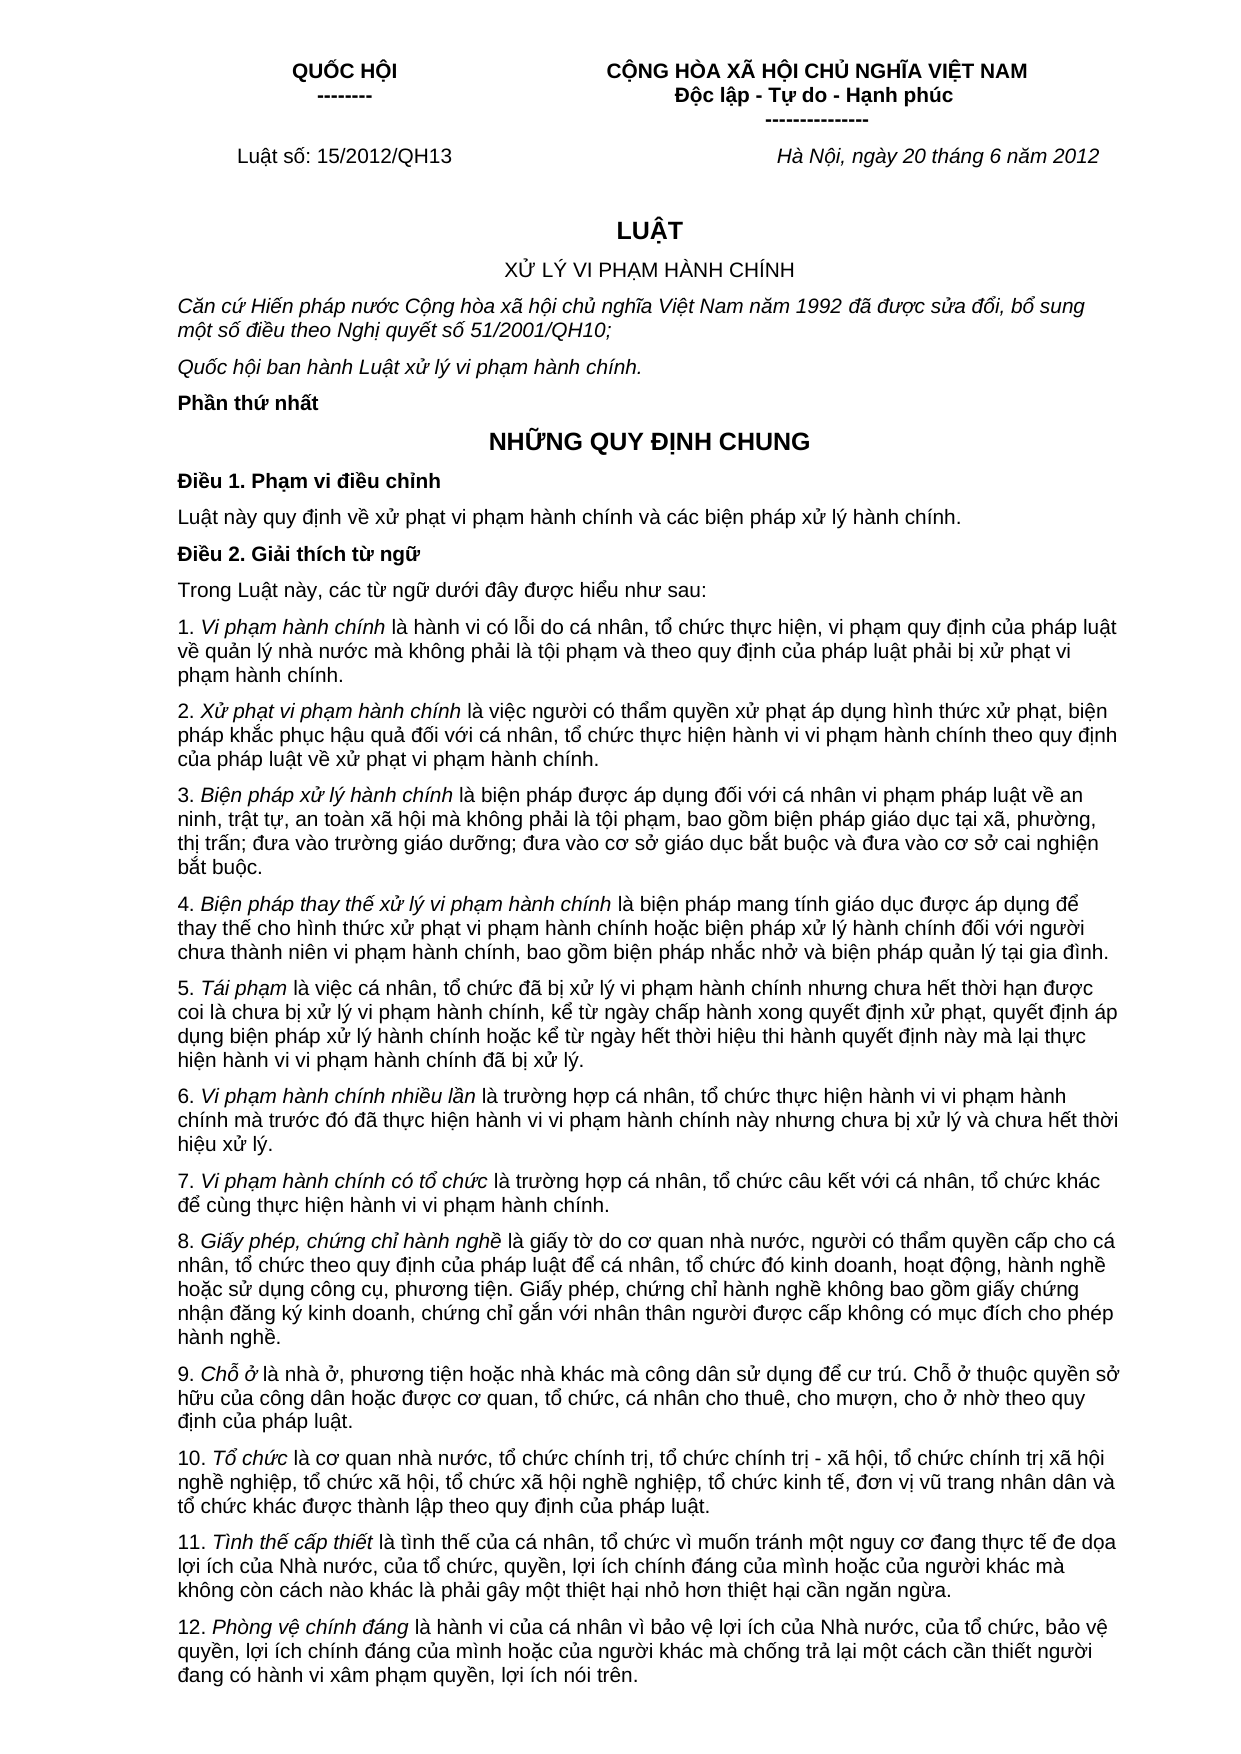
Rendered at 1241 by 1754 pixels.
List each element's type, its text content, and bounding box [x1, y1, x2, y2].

table_cell Hà Nội, ngày 20 tháng 6 năm 2012 [523, 144, 1111, 180]
text 6. Vi phạm hành chính nhiều lần là trường hợp cá nhân, tổ chức thực hiện hành vi vi phạm hành chính mà trước đó đã thực hiện hành vi vi phạm hành chính này nhưng chưa bị xử lý và chưa hết thời hiệu xử lý. [177, 1084, 1122, 1156]
text Quốc hội ban hành Luật xử lý vi phạm hành chính. [177, 354, 1122, 378]
text 9. Chỗ ở là nhà ở, phương tiện hoặc nhà khác mà công dân sử dụng để cư trú. Chỗ ở thuộc quyền sở hữu của công dân hoặc được cơ quan, tổ chức, cá nhân cho thuê, cho mượn, cho ở nhờ theo quy định của pháp luật. [177, 1361, 1122, 1433]
text 10. Tổ chức là cơ quan nhà nước, tổ chức chính trị, tổ chức chính trị - xã hội, tổ chức chính trị xã hội nghề nghiệp, tổ chức xã hội, tổ chức xã hội nghề nghiệp, tổ chức kinh tế, đơn vị vũ trang nhân dân và tổ chức khác được thành lập theo quy định của pháp luật. [177, 1446, 1122, 1518]
text 12. Phòng vệ chính đáng là hành vi của cá nhân vì bảo vệ lợi ích của Nhà nước, của tổ chức, bảo vệ quyền, lợi ích chính đáng của mình hoặc của người khác mà chống trả lại một cách cần thiết người đang có hành vi xâm phạm quyền, lợi ích nói trên. [177, 1614, 1122, 1686]
text 8. Giấy phép, chứng chỉ hành nghề là giấy tờ do cơ quan nhà nước, người có thẩm quyền cấp cho cá nhân, tổ chức theo quy định của pháp luật để cá nhân, tổ chức đó kinh doanh, hoạt động, hành nghề hoặc sử dụng công cụ, phương tiện. Giấy phép, chứng chỉ hành nghề không bao gồm giấy chứng nhận đăng ký kinh doanh, chứng chỉ gắn với nhân thân người được cấp không có mục đích cho phép hành nghề. [177, 1229, 1122, 1349]
text NHỮNG QUY ĐỊNH CHUNG [177, 427, 1122, 456]
text 3. Biện pháp xử lý hành chính là biện pháp được áp dụng đối với cá nhân vi phạm pháp luật về an ninh, trật tự, an toàn xã hội mà không phải là tội phạm, bao gồm biện pháp giáo dục tại xã, phường, thị trấn; đưa vào trường giáo dưỡng; đưa vào cơ sở giáo dục bắt buộc và đưa vào cơ sở cai nghiện bắt buộc. [177, 783, 1122, 879]
text XỬ LÝ VI PHẠM HÀNH CHÍNH [177, 258, 1122, 282]
text Phần thứ nhất [177, 391, 1122, 415]
text 2. Xử phạt vi phạm hành chính là việc người có thẩm quyền xử phạt áp dụng hình thức xử phạt, biện pháp khắc phục hậu quả đối với cá nhân, tổ chức thực hiện hành vi vi phạm hành chính theo quy định của pháp luật về xử phạt vi phạm hành chính. [177, 699, 1122, 771]
text LUẬT [177, 216, 1122, 245]
text 5. Tái phạm là việc cá nhân, tổ chức đã bị xử lý vi phạm hành chính nhưng chưa hết thời hạn được coi là chưa bị xử lý vi phạm hành chính, kể từ ngày chấp hành xong quyết định xử phạt, quyết định áp dụng biện pháp xử lý hành chính hoặc kể từ ngày hết thời hiệu thi hành quyết định này mà lại thực hiện hành vi vi phạm hành chính đã bị xử lý. [177, 976, 1122, 1072]
table_header QUỐC HỘI -------- [166, 59, 523, 143]
text Luật này quy định về xử phạt vi phạm hành chính và các biện pháp xử lý hành chính. [177, 505, 1122, 529]
table_cell Luật số: 15/2012/QH13 [166, 144, 523, 180]
text 1. Vi phạm hành chính là hành vi có lỗi do cá nhân, tổ chức thực hiện, vi phạm quy định của pháp luật về quản lý nhà nước mà không phải là tội phạm và theo quy định của pháp luật phải bị xử phạt vi phạm hành chính. [177, 614, 1122, 686]
table_header CỘNG HÒA XÃ HỘI CHỦ NGHĨA VIỆT NAM Độc lập - Tự do - Hạnh phúc --------------- [523, 59, 1111, 143]
text 4. Biện pháp thay thế xử lý vi phạm hành chính là biện pháp mang tính giáo dục được áp dụng để thay thế cho hình thức xử phạt vi phạm hành chính hoặc biện pháp xử lý hành chính đối với người chưa thành niên vi phạm hành chính, bao gồm biện pháp nhắc nhở và biện pháp quản lý tại gia đình. [177, 892, 1122, 963]
text Căn cứ Hiến pháp nước Cộng hòa xã hội chủ nghĩa Việt Nam năm 1992 đã được sửa đổi, bổ sung một số điều theo Nghị quyết số 51/2001/QH10; [177, 294, 1122, 342]
text 11. Tình thế cấp thiết là tình thế của cá nhân, tổ chức vì muốn tránh một nguy cơ đang thực tế đe dọa lợi ích của Nhà nước, của tổ chức, quyền, lợi ích chính đáng của mình hoặc của người khác mà không còn cách nào khác là phải gây một thiệt hại nhỏ hơn thiệt hại cần ngăn ngừa. [177, 1530, 1122, 1602]
text Điều 2. Giải thích từ ngữ [177, 542, 1122, 566]
text 7. Vi phạm hành chính có tổ chức là trường hợp cá nhân, tổ chức câu kết với cá nhân, tổ chức khác để cùng thực hiện hành vi vi phạm hành chính. [177, 1169, 1122, 1217]
text Điều 1. Phạm vi điều chỉnh [177, 469, 1122, 493]
text Trong Luật này, các từ ngữ dưới đây được hiểu như sau: [177, 578, 1122, 602]
